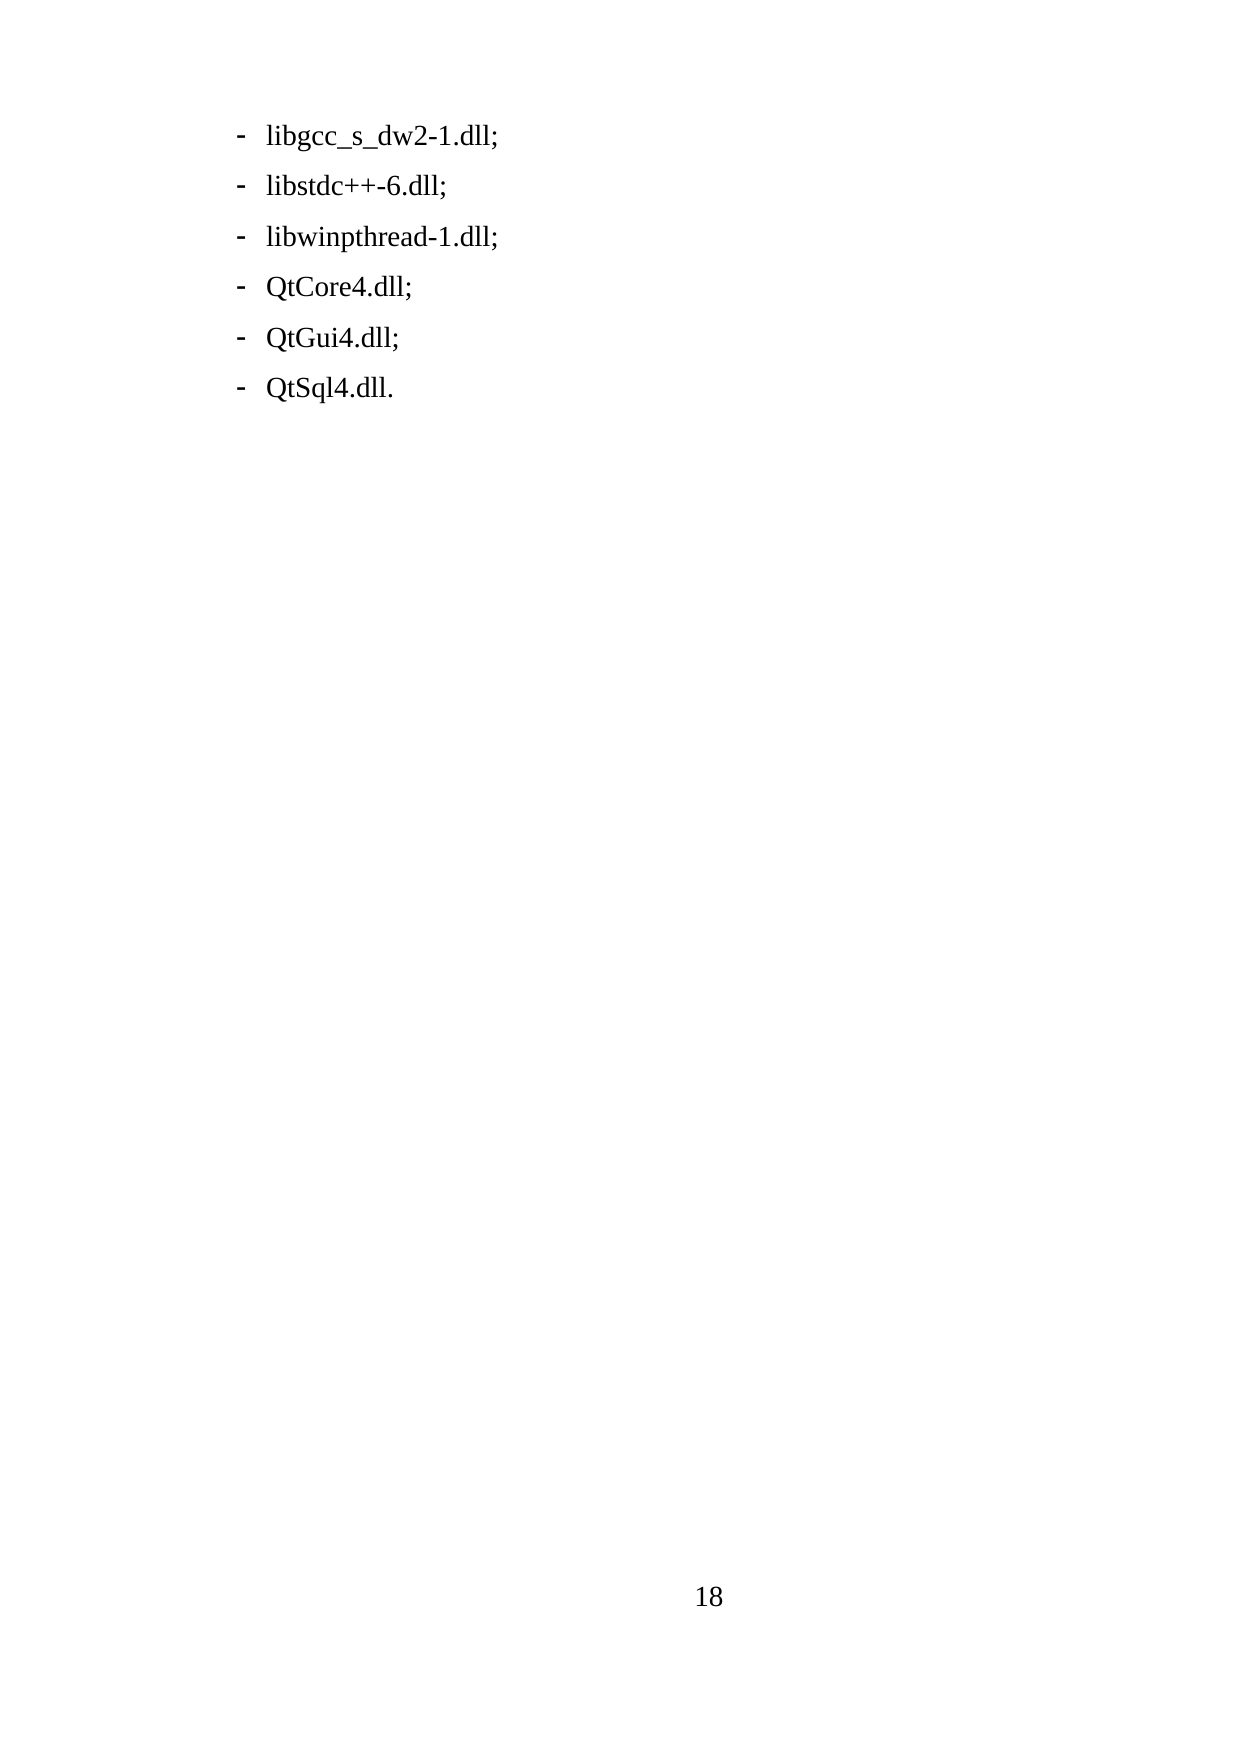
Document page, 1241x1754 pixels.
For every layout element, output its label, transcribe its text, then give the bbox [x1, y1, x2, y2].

text QtCore4.dll; [236, 269, 1181, 303]
text QtSql4.dll. [236, 370, 1181, 404]
text libwinpthread-1.dll; [236, 219, 1181, 253]
text QtGui4.dll; [236, 320, 1181, 353]
text libstdc++-6.dll; [236, 168, 1181, 202]
text libgcc_s_dw2-1.dll; [236, 118, 1181, 152]
